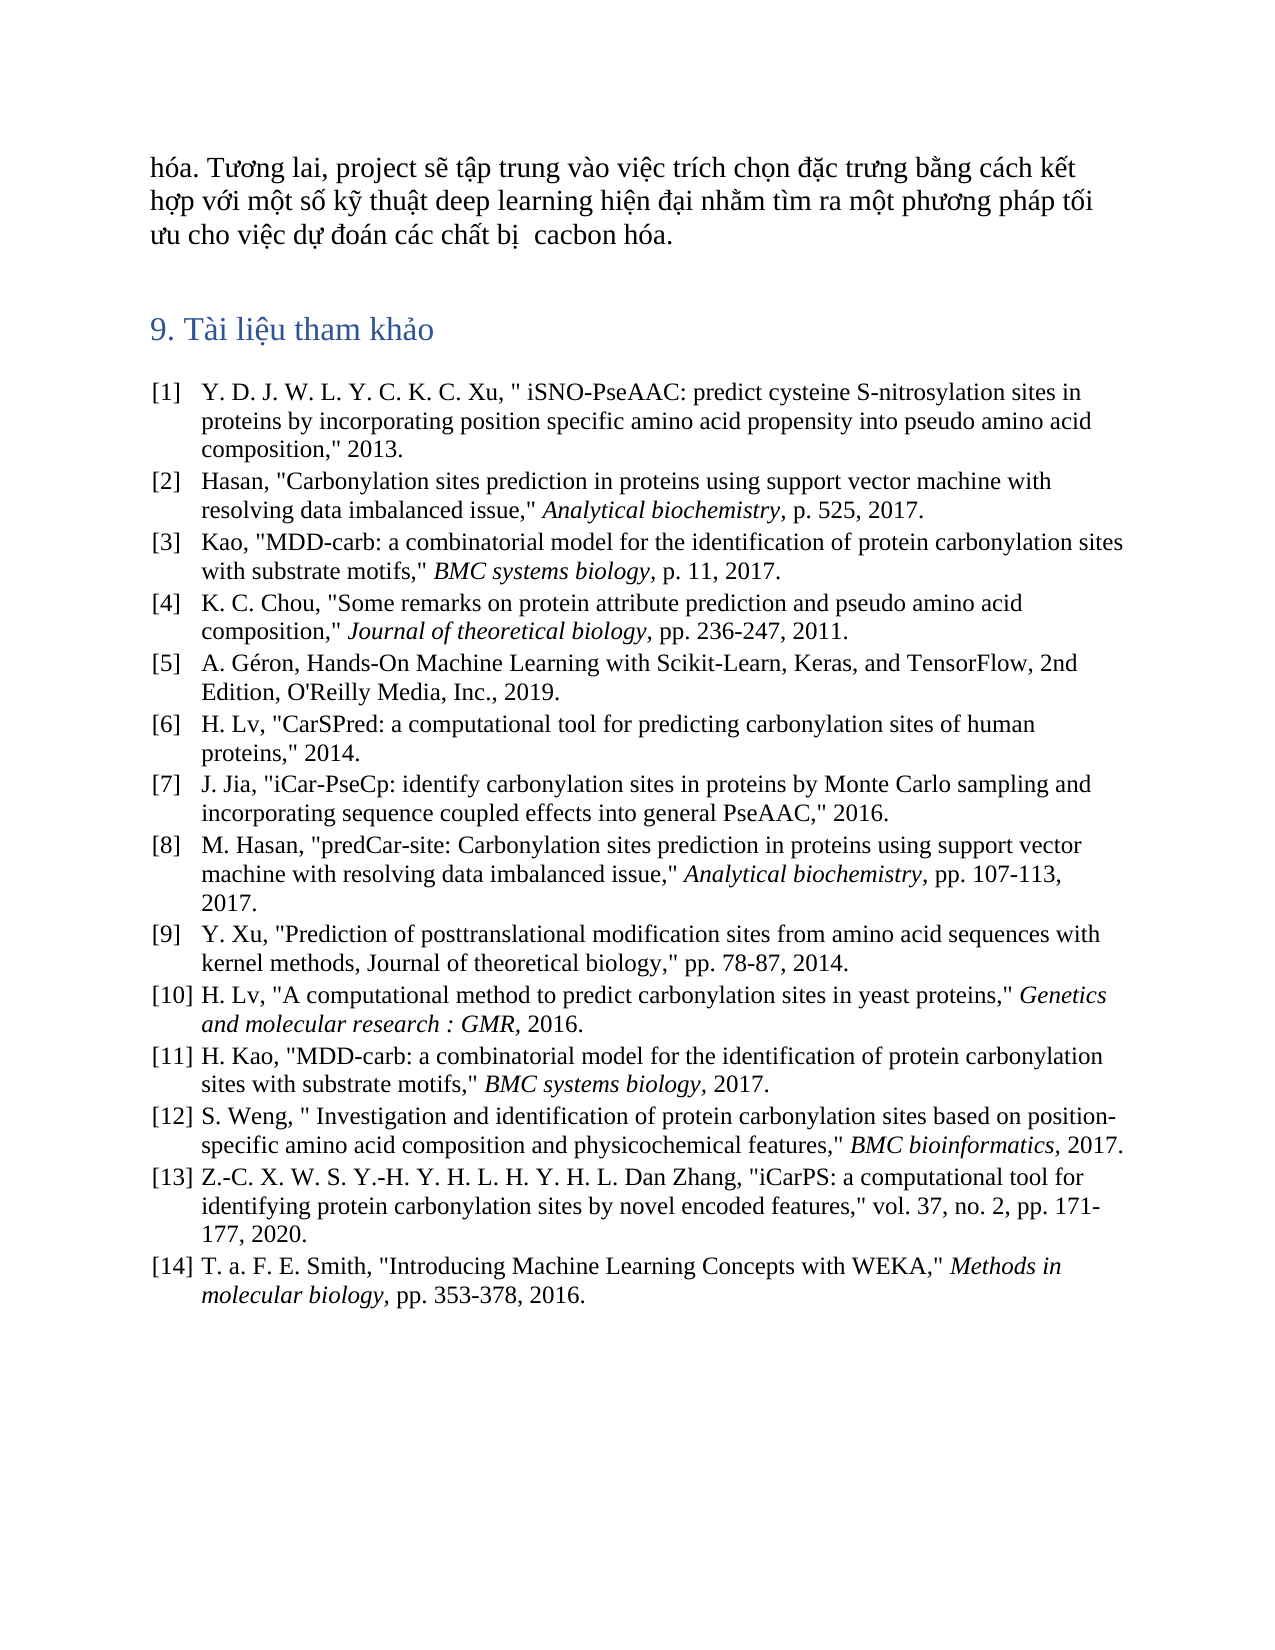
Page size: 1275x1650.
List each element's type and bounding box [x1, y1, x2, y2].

text [150, 150, 1125, 251]
